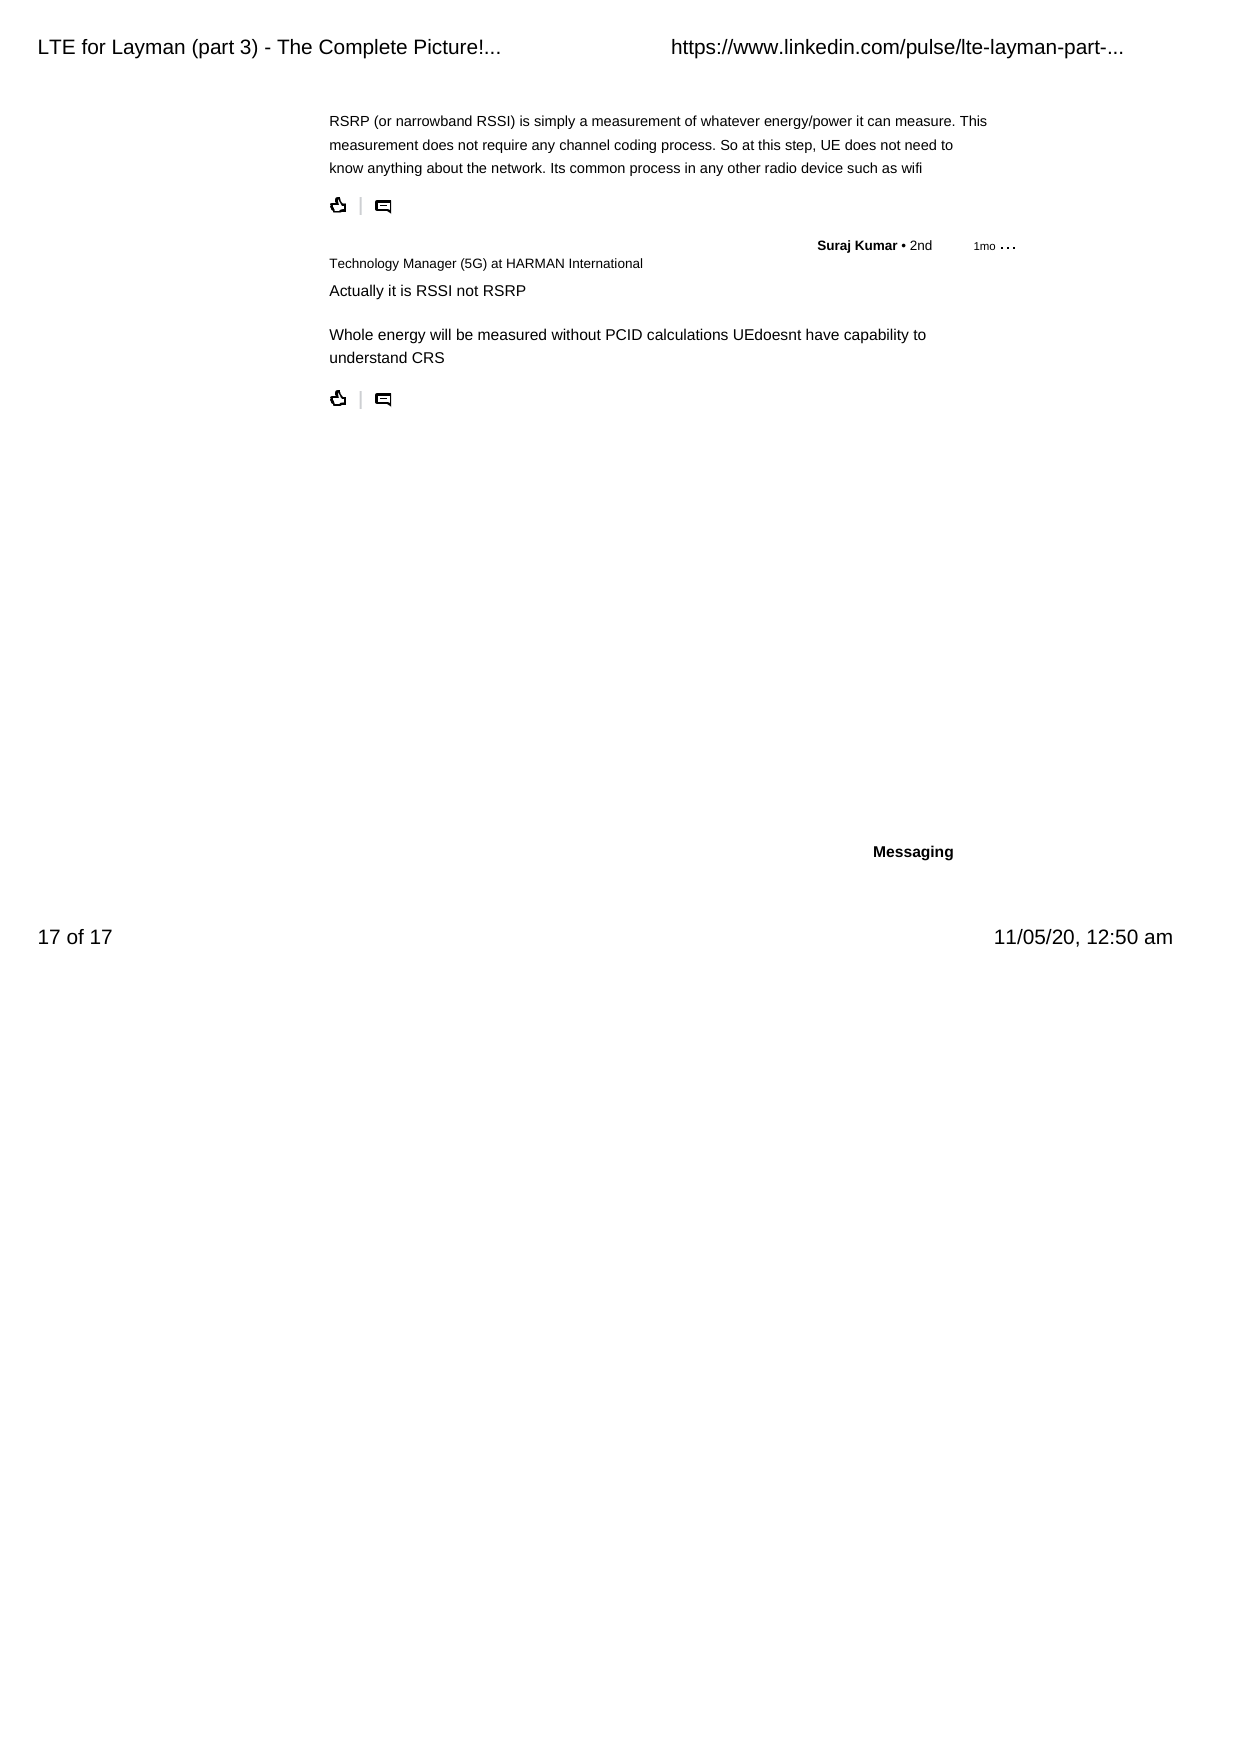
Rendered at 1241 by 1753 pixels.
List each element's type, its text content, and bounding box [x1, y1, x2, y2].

text 17 of 17 11/05/20, 12:50 am [37, 925, 1203, 949]
text Actually it is RSSI not RSRP [329, 282, 1203, 300]
text Messaging [873, 842, 1203, 860]
picture [328, 389, 347, 407]
picture [328, 195, 347, 213]
picture [998, 244, 1016, 251]
text Whole energy will be measured without PCID calculations UEdoesnt have capability to understand CRS [329, 325, 990, 367]
text Suraj Kumar • 2nd 1mo [37, 238, 1015, 254]
text LTE for Layman (part 3) - The Complete Picture!... https://www.linkedin.com/pulse/lte-layman-part-... [37, 35, 1203, 59]
text RSRP (or narrowband RSSI) is simply a measurement of whatever energy/power it can measure. This measurement does not require any channel coding process. So at this step, UE does not need to know anything about the network. Its common process in any other radio device such as wifi [329, 113, 988, 176]
picture [373, 391, 392, 409]
picture [373, 198, 392, 215]
text Technology Manager (5G) at HARMAN International [329, 255, 1203, 271]
